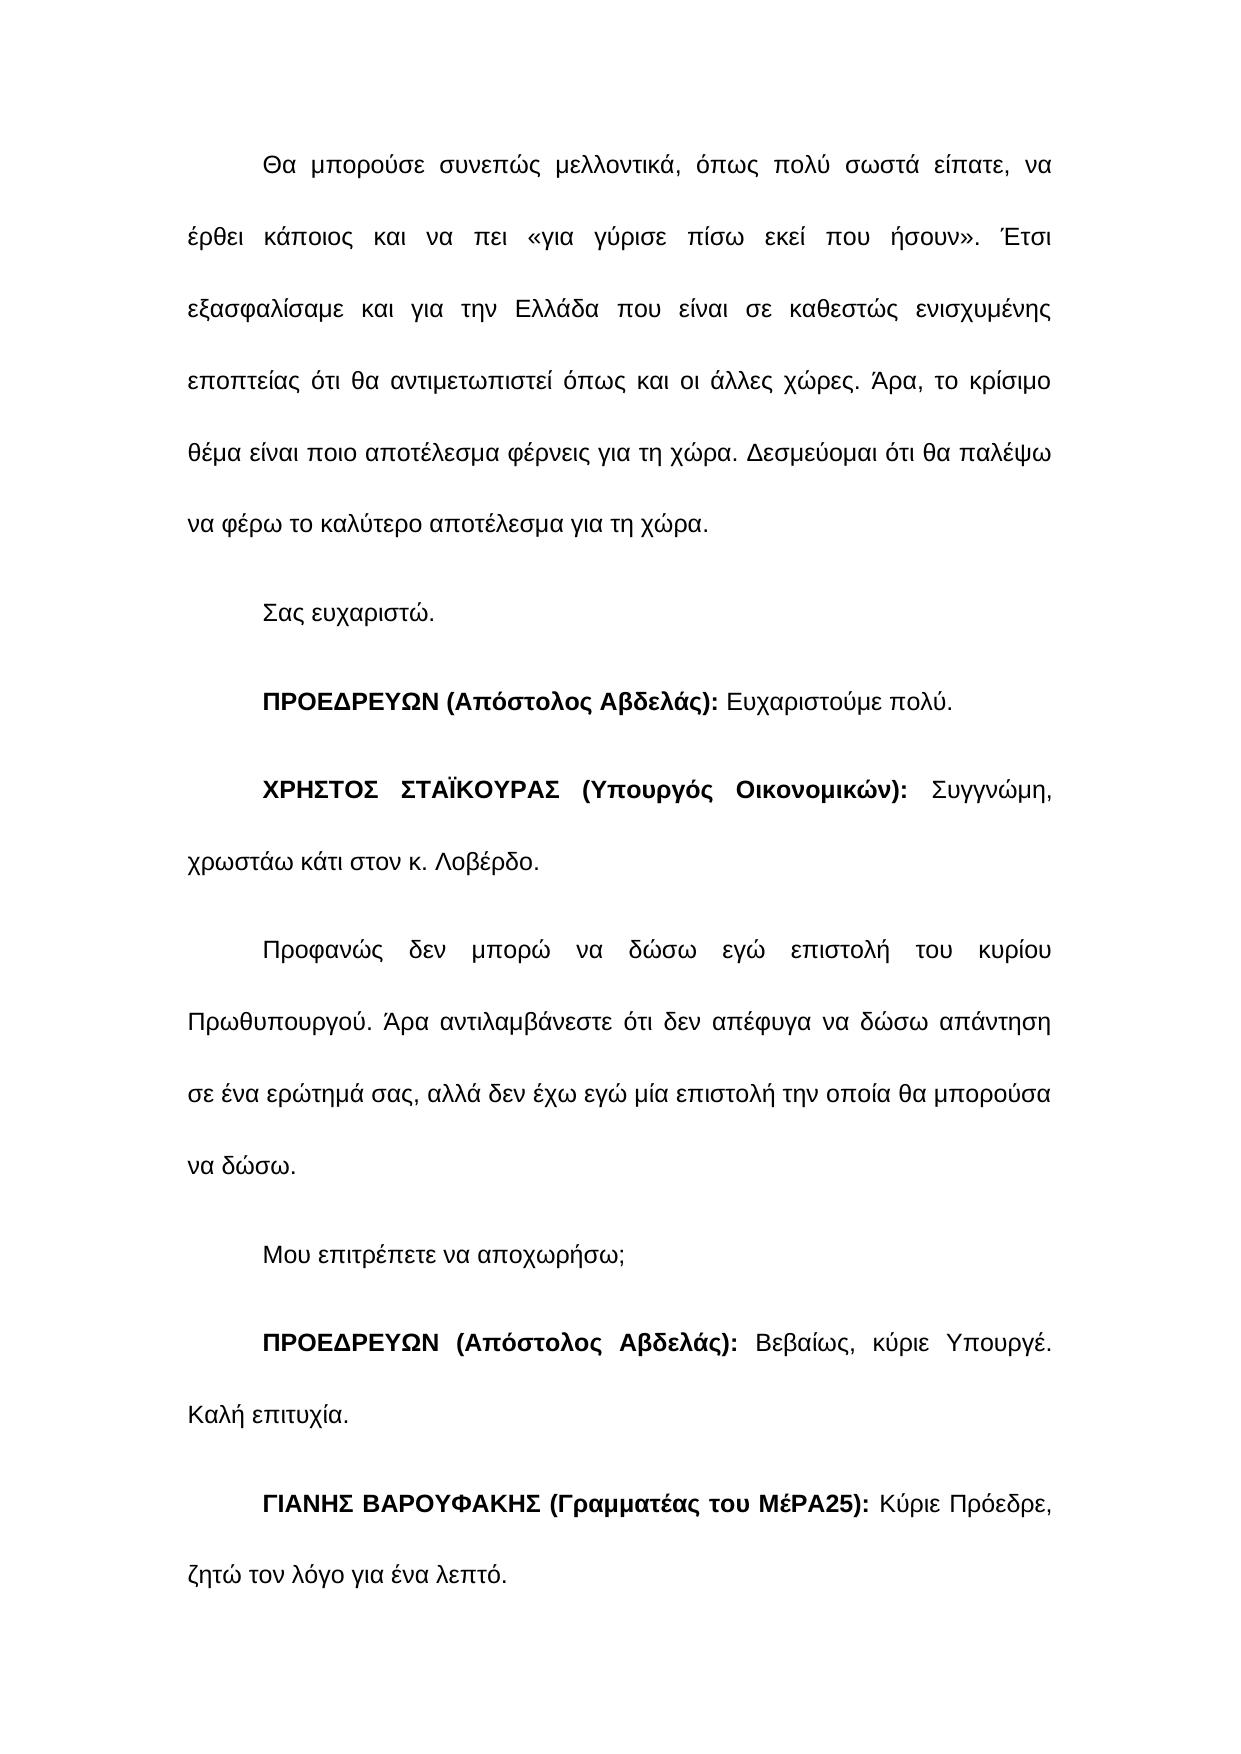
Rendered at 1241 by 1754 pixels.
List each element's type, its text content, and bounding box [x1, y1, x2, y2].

text ΠΡΟΕΔΡΕΥΩΝ (Απόστολος Αβδελάς): Βεβαίως, κύριε Υπουργέ. Καλή επιτυχία. [187, 1328, 1053, 1429]
text Θα μπορούσε συνεπώς μελλοντικά, όπως πολύ σωστά είπατε, να έρθει κάποιος και να πει «για γύρισε πίσω εκεί που ήσουν». Έτσι εξασφαλίσαμε και για την Ελλάδα που είναι σε καθεστώς ενισχυμένης εποπτείας ότι θα αντιμετωπιστεί όπως και οι άλλες χώρες. Άρα, το κρίσιμο θέμα είναι ποιο αποτέλεσμα φέρνεις για τη χώρα. Δεσμεύομαι ότι θα παλέψω να φέρω το καλύτερο αποτέλεσμα για τη χώρα. [187, 150, 1053, 538]
text Σας ευχαριστώ. [187, 598, 1053, 627]
text ΓΙΑΝΗΣ ΒΑΡΟΥΦΑΚΗΣ (Γραμματέας του ΜέΡΑ25): Κύριε Πρόεδρε, ζητώ τον λόγο για ένα λεπτό. [187, 1488, 1053, 1589]
text Μου επιτρέπετε να αποχωρήσω; [187, 1239, 1053, 1268]
text ΧΡΗΣΤΟΣ ΣΤΑΪΚΟΥΡΑΣ (Υπουργός Οικονομικών): Συγγνώμη, χρωστάω κάτι στον κ. Λοβέρδο. [187, 775, 1053, 876]
text ΠΡΟΕΔΡΕΥΩΝ (Απόστολος Αβδελάς): Ευχαριστούμε πολύ. [187, 686, 1053, 715]
text Προφανώς δεν μπορώ να δώσω εγώ επιστολή του κυρίου Πρωθυπουργού. Άρα αντιλαμβάνεστε ότι δεν απέφυγα να δώσω απάντηση σε ένα ερώτημά σας, αλλά δεν έχω εγώ μία επιστολή την οποία θα μπορούσα να δώσω. [187, 935, 1053, 1180]
